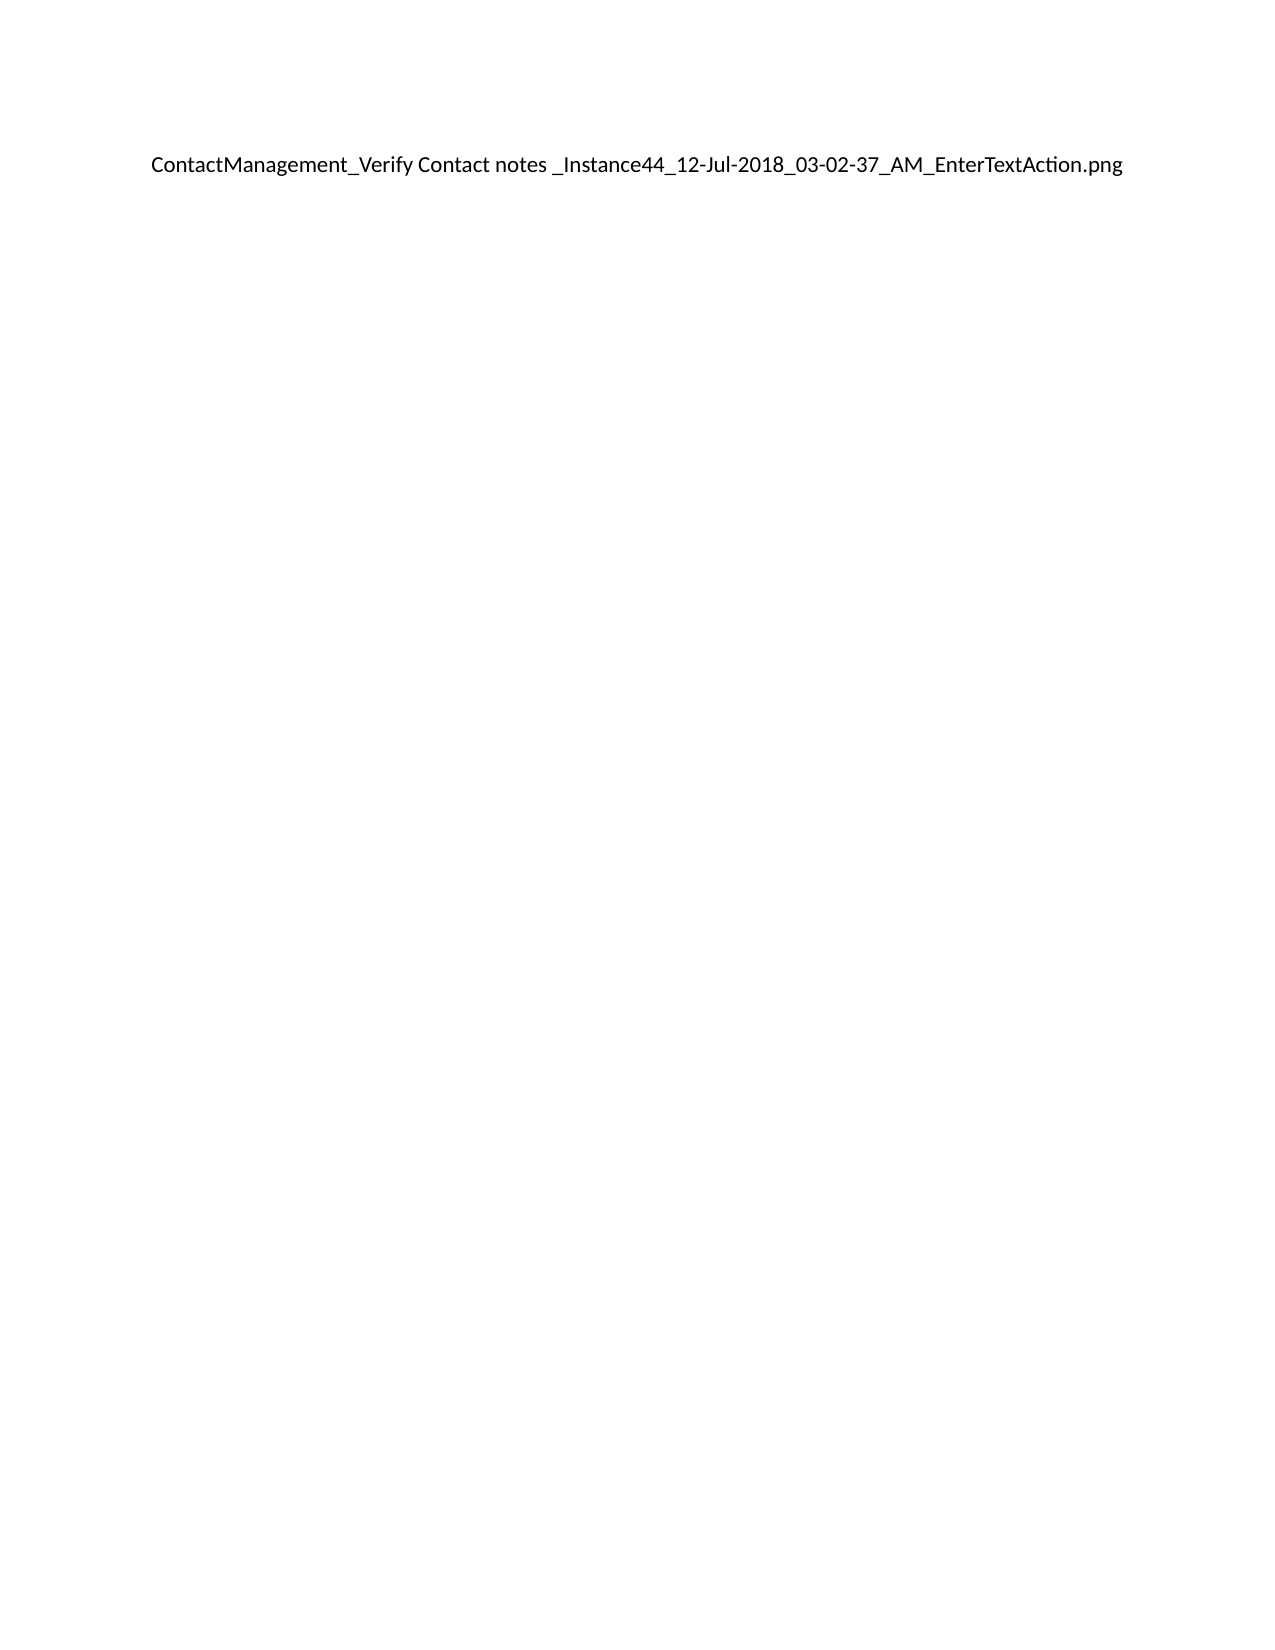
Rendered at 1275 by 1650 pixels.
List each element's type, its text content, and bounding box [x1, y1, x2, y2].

text ContactManagement_Verify Contact notes _Instance44_12-Jul-2018_03-02-37_AM_EnterTextAction.png [150, 150, 1125, 218]
